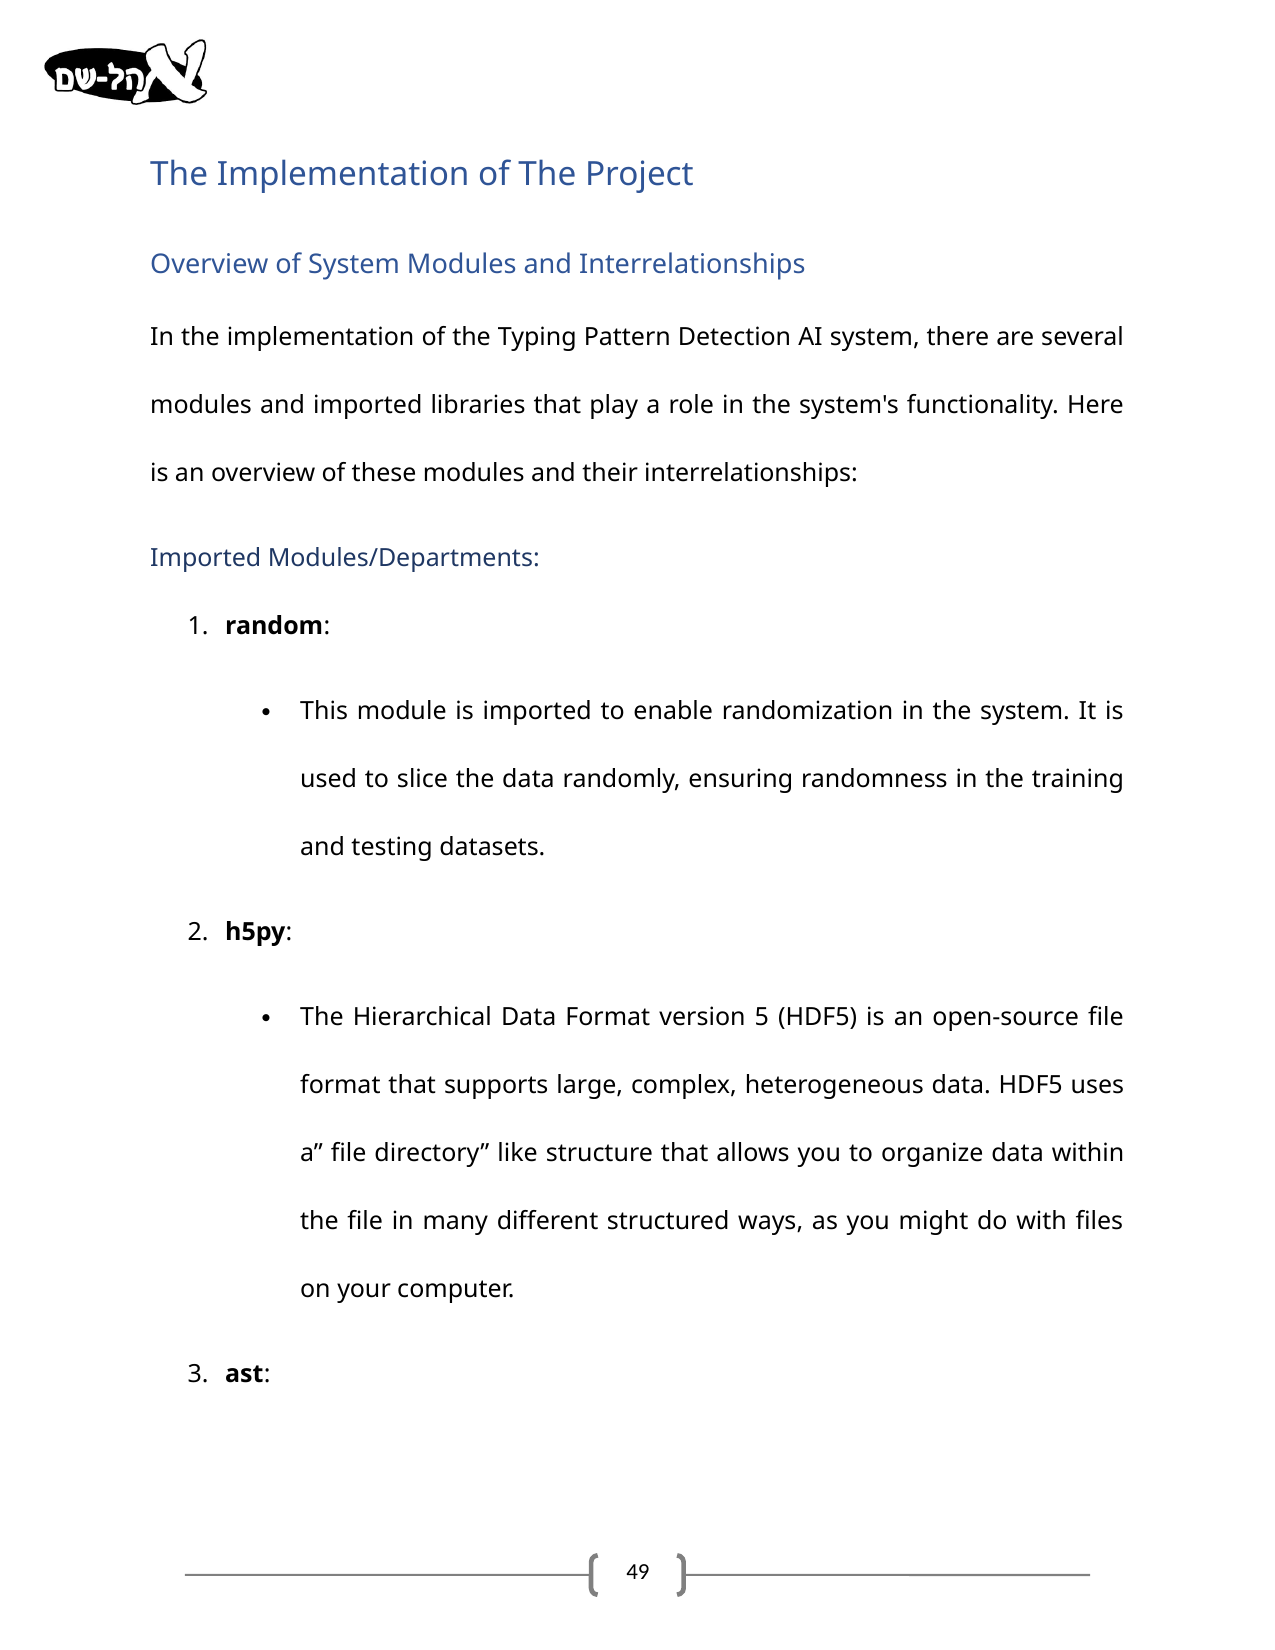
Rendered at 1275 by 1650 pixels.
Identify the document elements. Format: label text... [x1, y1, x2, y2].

list random: [187, 608, 1125, 642]
text In the implementation of the Typing Pattern Detection AI system, there are several modules and imported libraries that play a role in the system's functionality. Here is an overview of these modules and their interrelationships: [150, 319, 1125, 489]
list h5py: [187, 914, 1125, 948]
picture [36, 30, 215, 112]
subtitle The Implementation of The Project תחתית הטופס [150, 150, 1125, 195]
list The Hierarchical Data Format version 5 (HDF5) is an open-source file format that supports large, complex, heterogeneous data. HDF5 uses a” file directory” like structure that allows you to organize data within the file in many different structured ways, as you might do with files on your computer. [262, 998, 1125, 1305]
list ast: [187, 1356, 1125, 1390]
list This module is imported to enable randomization in the system. It is used to slice the data randomly, ensuring randomness in the training and testing datasets. [262, 693, 1125, 863]
subtitle Imported Modules/Departments: [150, 540, 1125, 574]
subtitle Overview of System Modules and Interrelationships [150, 245, 1125, 282]
